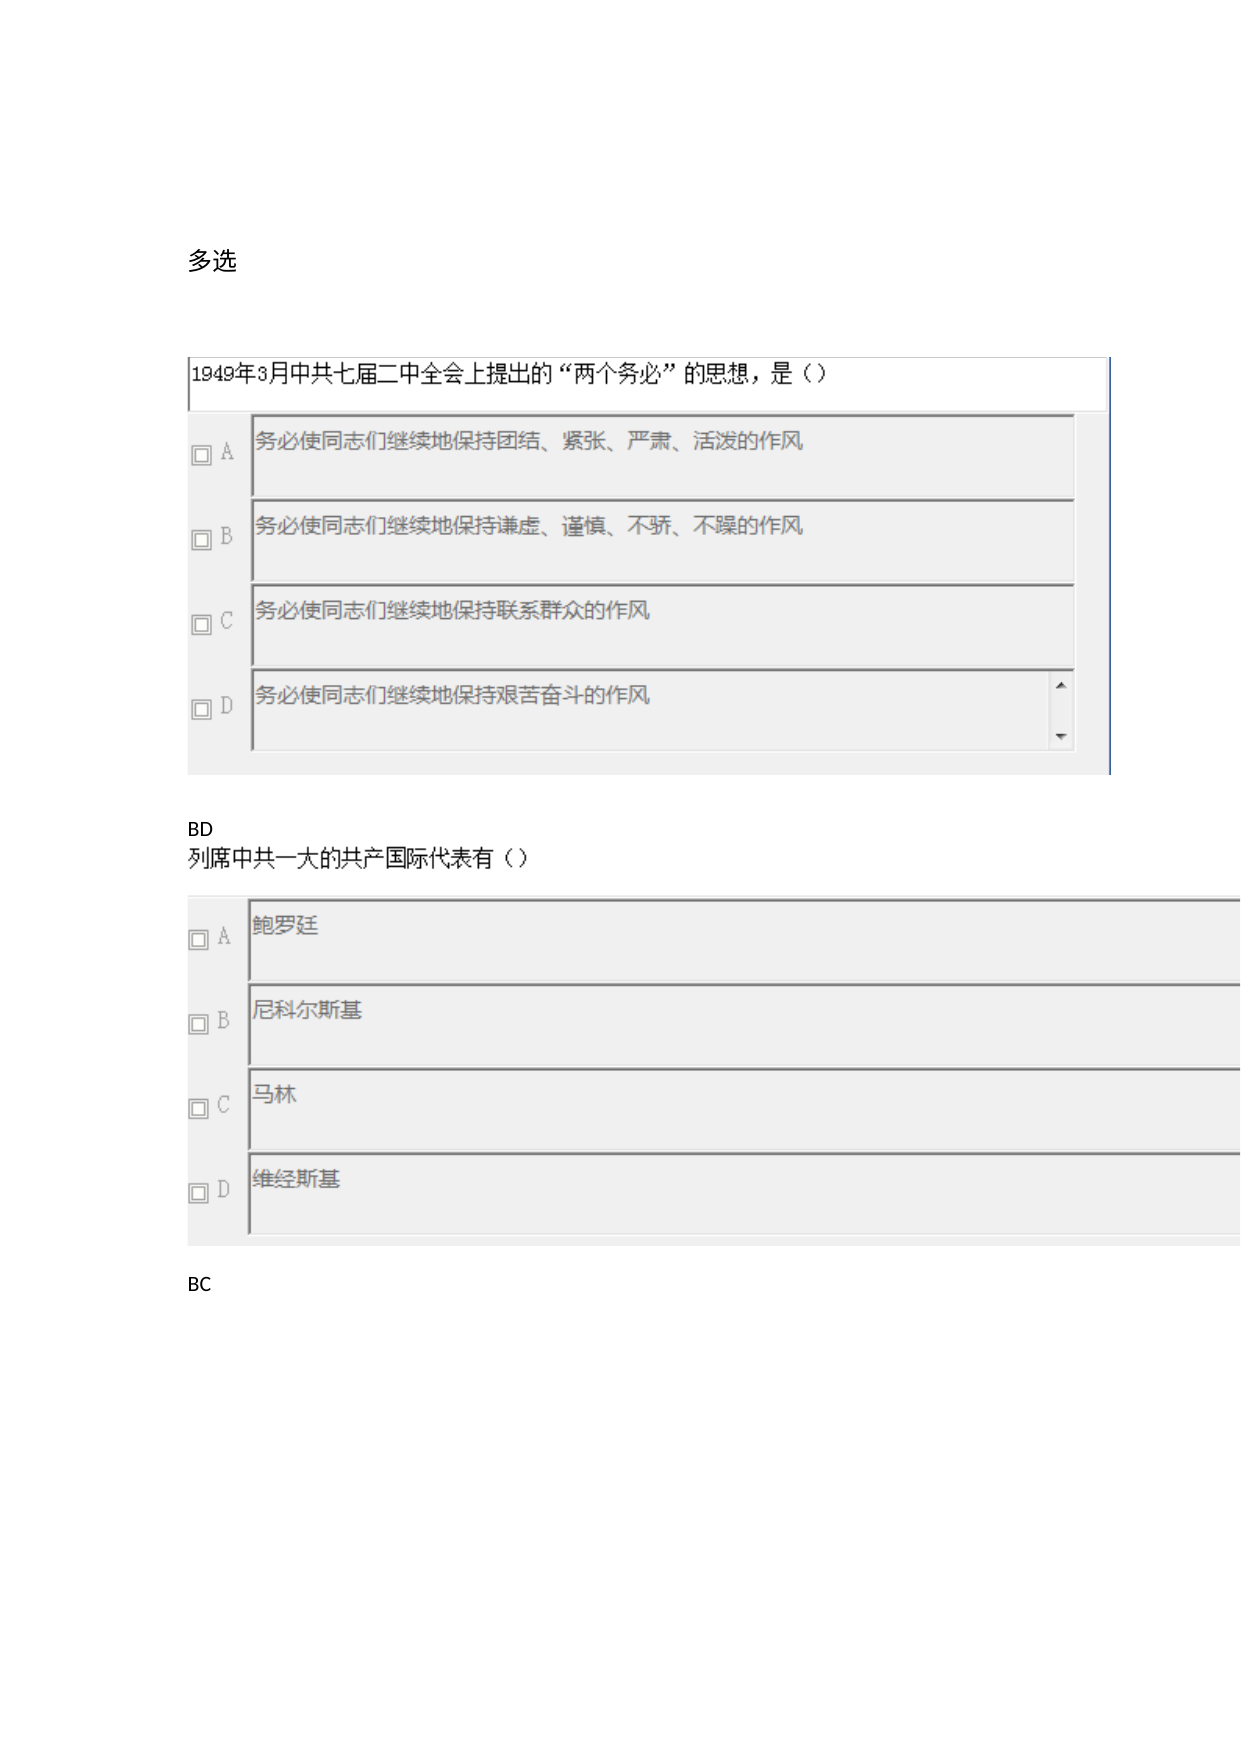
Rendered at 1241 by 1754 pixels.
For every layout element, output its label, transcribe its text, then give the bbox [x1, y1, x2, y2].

picture [187, 357, 1111, 775]
picture [187, 844, 1241, 1246]
text BC [187, 1267, 1053, 1299]
text 多选 [187, 227, 1053, 292]
text BD [187, 812, 1053, 844]
